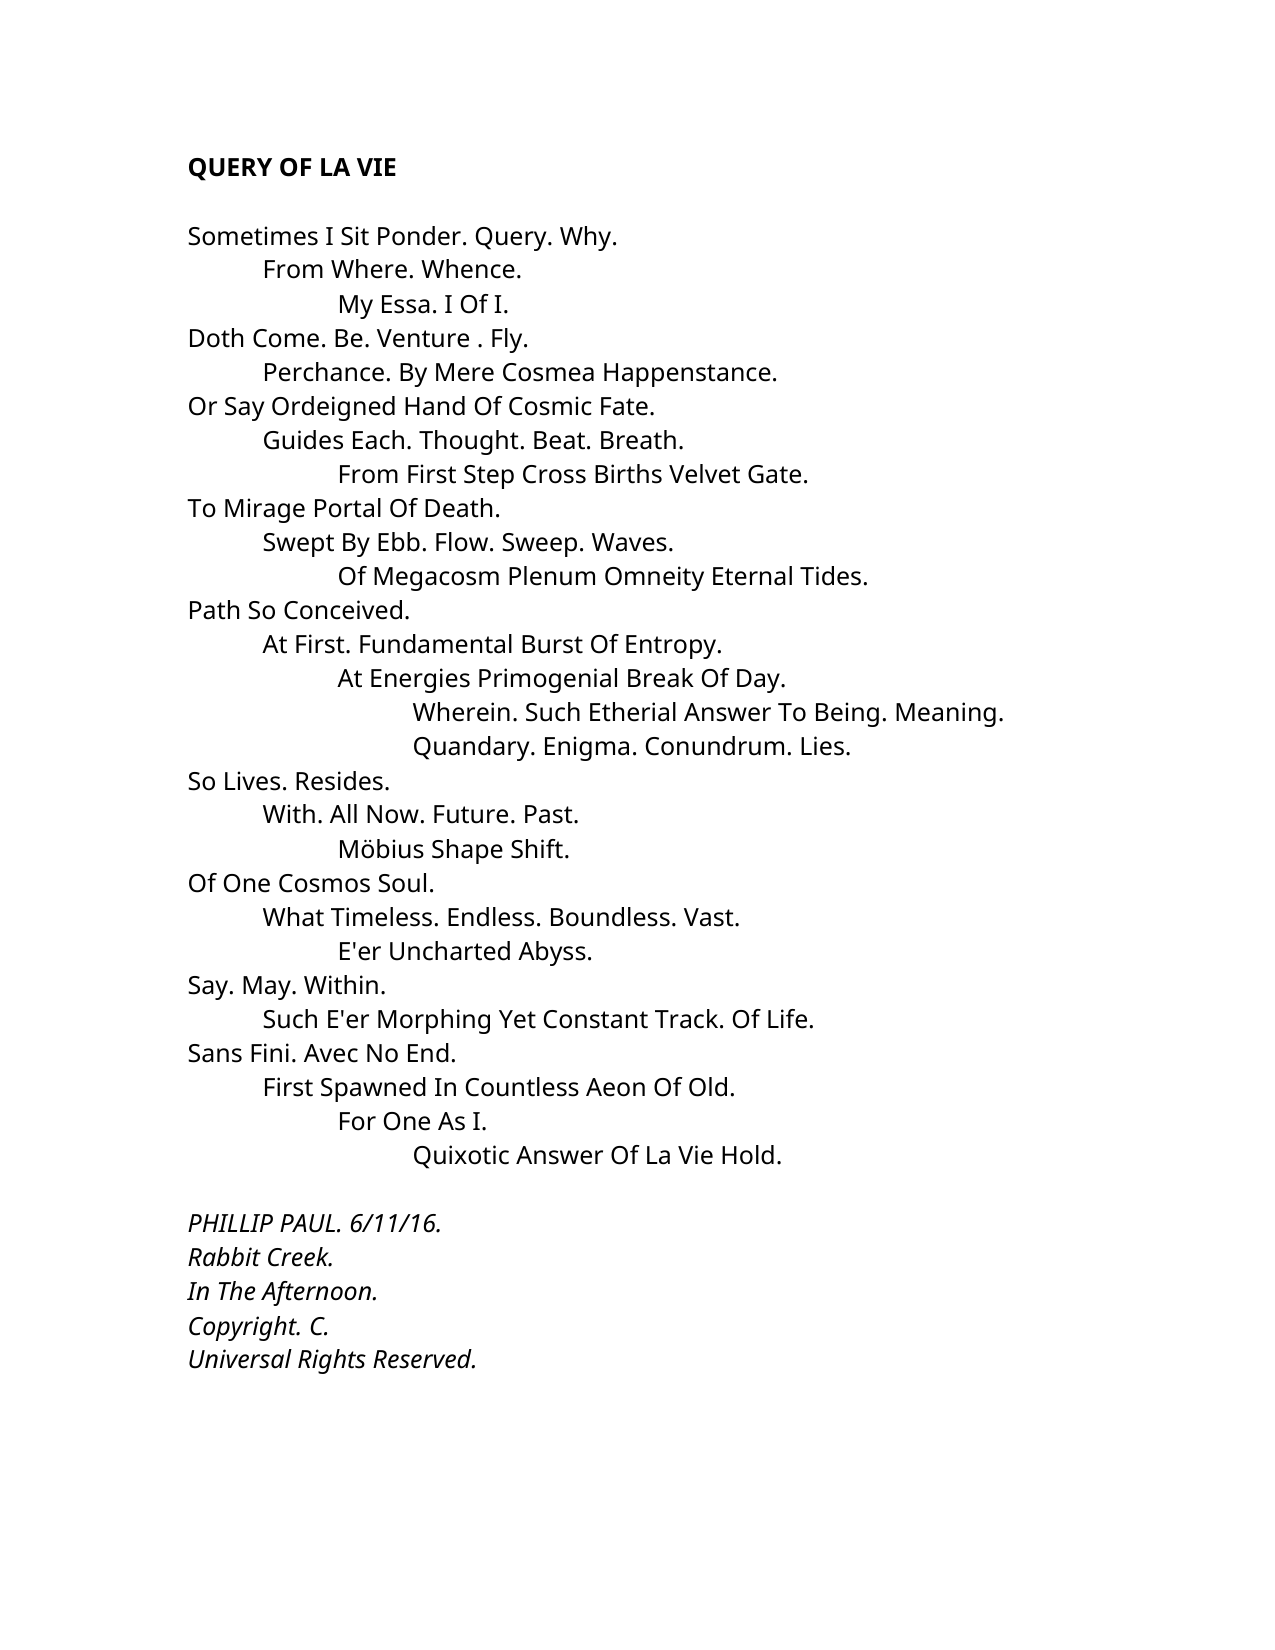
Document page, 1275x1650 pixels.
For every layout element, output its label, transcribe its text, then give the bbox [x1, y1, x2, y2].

text My Essa. I Of I. [262, 286, 1087, 320]
text Copyright. C. [187, 1308, 1087, 1342]
text QUERY OF LA VIE [187, 150, 1087, 184]
text Perchance. By Mere Cosmea Happenstance. [187, 354, 1087, 388]
text Or Say Ordeigned Hand Of Cosmic Fate. [187, 388, 1087, 422]
text Sometimes I Sit Ponder. Query. Why. [187, 218, 1087, 252]
text For One As I. [262, 1104, 1087, 1138]
text So Lives. Resides. [187, 763, 1087, 797]
text Of One Cosmos Soul. [187, 865, 1087, 899]
text At First. Fundamental Burst Of Entropy. [187, 627, 1087, 661]
text Such E'er Morphing Yet Constant Track. Of Life. [187, 1002, 1087, 1036]
text From Where. Whence. [187, 252, 1087, 286]
text E'er Uncharted Abyss. [262, 933, 1087, 967]
text To Mirage Portal Of Death. [187, 491, 1087, 525]
text Doth Come. Be. Venture . Fly. [187, 320, 1087, 354]
text Wherein. Such Etherial Answer To Being. Meaning. Quandary. Enigma. Conundrum. Lies. [412, 695, 1087, 763]
text From First Step Cross Births Velvet Gate. [262, 457, 1087, 491]
text Of Megacosm Plenum Omneity Eternal Tides. [262, 559, 1087, 593]
text Möbius Shape Shift. [262, 831, 1087, 865]
text First Spawned In Countless Aeon Of Old. [187, 1070, 1087, 1104]
text Swept By Ebb. Flow. Sweep. Waves. [187, 525, 1087, 559]
text Universal Rights Reserved. [187, 1342, 1087, 1376]
text Sans Fini. Avec No End. [187, 1036, 1087, 1070]
text Rabbit Creek. [187, 1240, 1087, 1274]
text In The Afternoon. [187, 1274, 1087, 1308]
text Guides Each. Thought. Beat. Breath. [187, 422, 1087, 457]
text At Energies Primogenial Break Of Day. [262, 661, 1087, 695]
text Quixotic Answer Of La Vie Hold. [337, 1138, 1087, 1172]
text Path So Conceived. [187, 593, 1087, 627]
text Say. May. Within. [187, 967, 1087, 1002]
text With. All Now. Future. Past. [187, 797, 1087, 831]
text PHILLIP PAUL. 6/11/16. [187, 1206, 1087, 1240]
text What Timeless. Endless. Boundless. Vast. [187, 899, 1087, 933]
